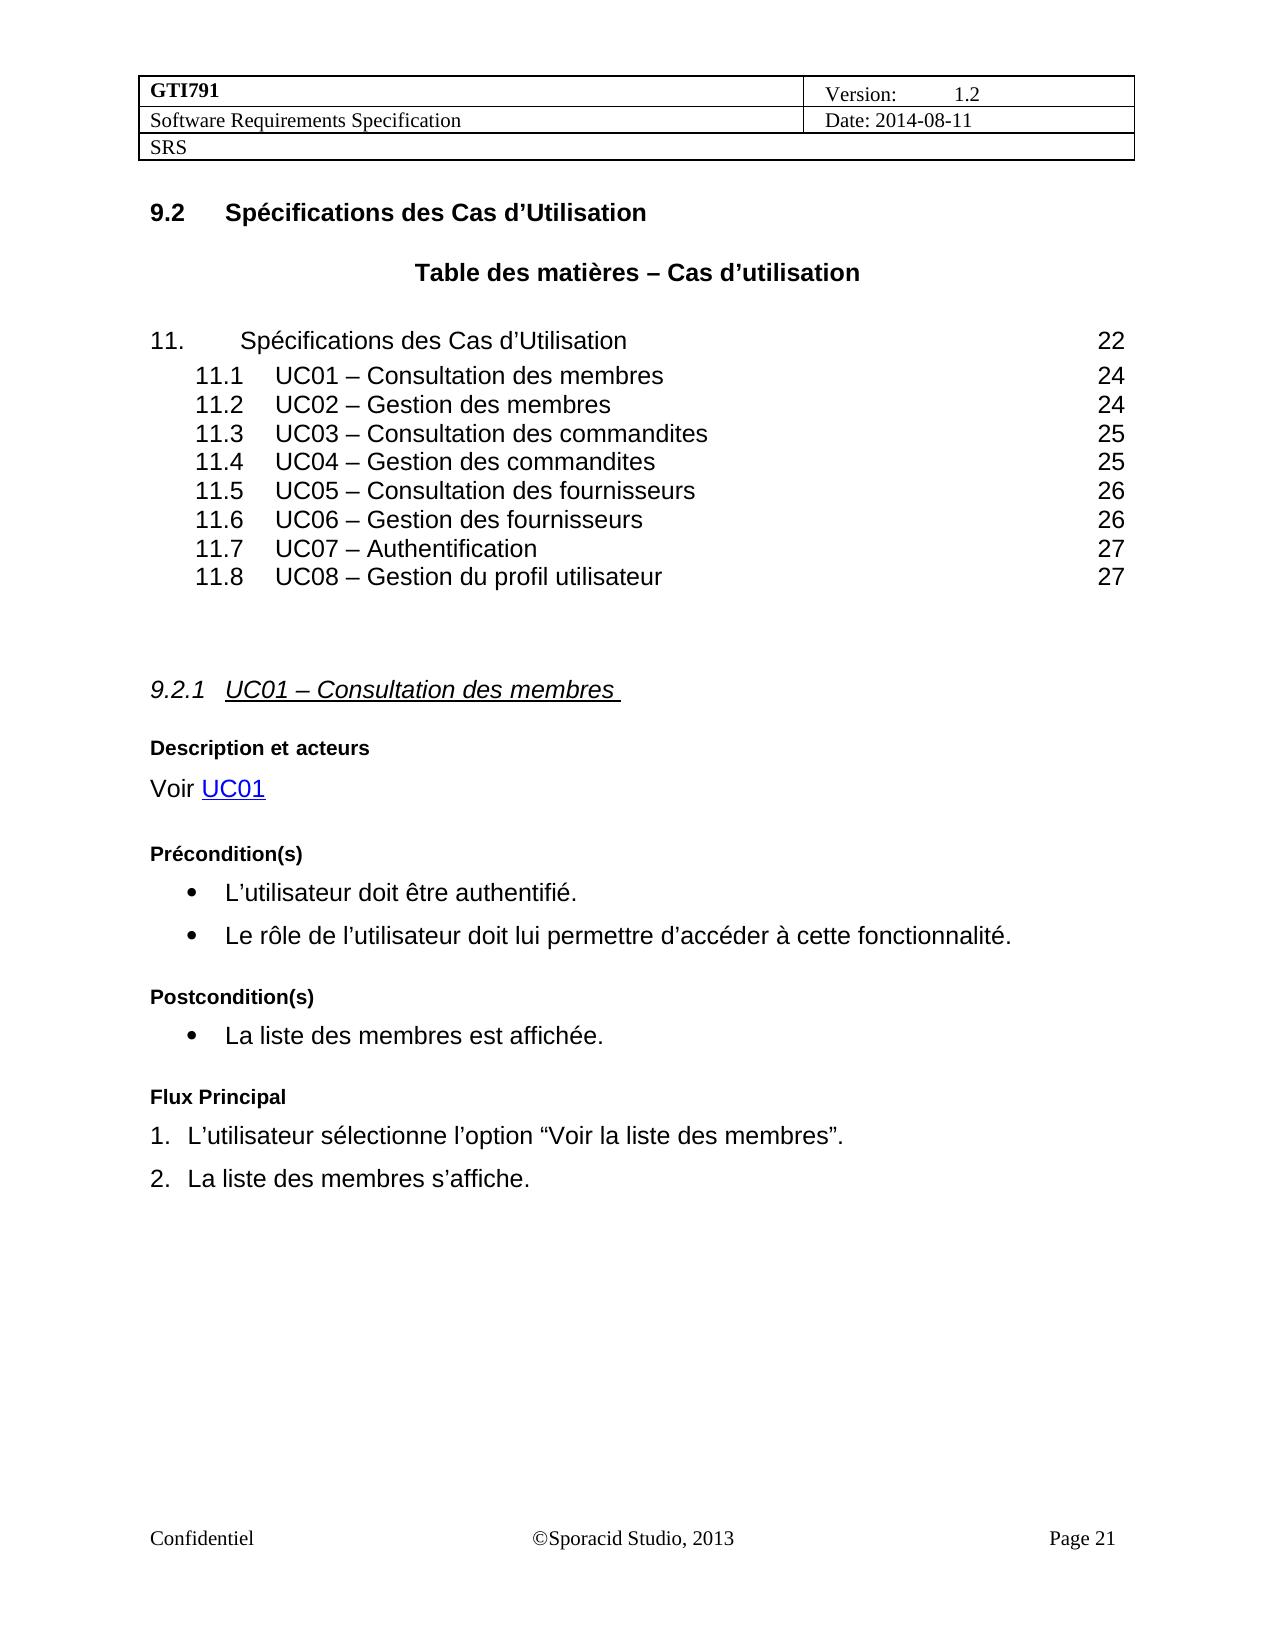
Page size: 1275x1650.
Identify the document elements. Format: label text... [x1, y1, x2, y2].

text 11.5 UC05 – Consultation des fournisseurs 26 [195, 476, 1050, 505]
text Description et acteurs [150, 735, 1125, 759]
list L’utilisateur doit être authentifié. [187, 878, 1125, 907]
text 11. Spécifications des Cas d’Utilisation 22 [150, 326, 1050, 355]
text 11.4 UC04 – Gestion des commandites 25 [195, 447, 1050, 476]
list Le rôle de l’utilisateur doit lui permettre d’accéder à cette fonctionnalité. [187, 921, 1125, 950]
text 11.1 UC01 – Consultation des membres 24 [195, 361, 1050, 390]
text Postcondition(s) [150, 985, 1125, 1009]
text 11.8 UC08 – Gestion du profil utilisateur 27 [195, 562, 1050, 591]
text 11.6 UC06 – Gestion des fournisseurs 26 [195, 505, 1050, 533]
list L’utilisateur sélectionne l’option “Voir la liste des membres”. [150, 1121, 1125, 1150]
text 11.7 UC07 – Authentification 27 [195, 533, 1050, 562]
subtitle UC01 – Consultation des membres [150, 675, 1125, 704]
text Table des matières – Cas d’utilisation [150, 258, 1125, 287]
text 11.2 UC02 – Gestion des membres 24 [195, 390, 1050, 418]
text Voir UC01 [150, 774, 1125, 802]
text Flux Principal [150, 1085, 1125, 1109]
text 11.3 UC03 – Consultation des commandites 25 [195, 418, 1050, 447]
list La liste des membres s’affiche. [150, 1164, 1125, 1193]
text Précondition(s) [150, 842, 1125, 866]
list La liste des membres est affichée. [187, 1021, 1125, 1050]
subtitle Spécifications des Cas d’Utilisation [150, 198, 1125, 227]
